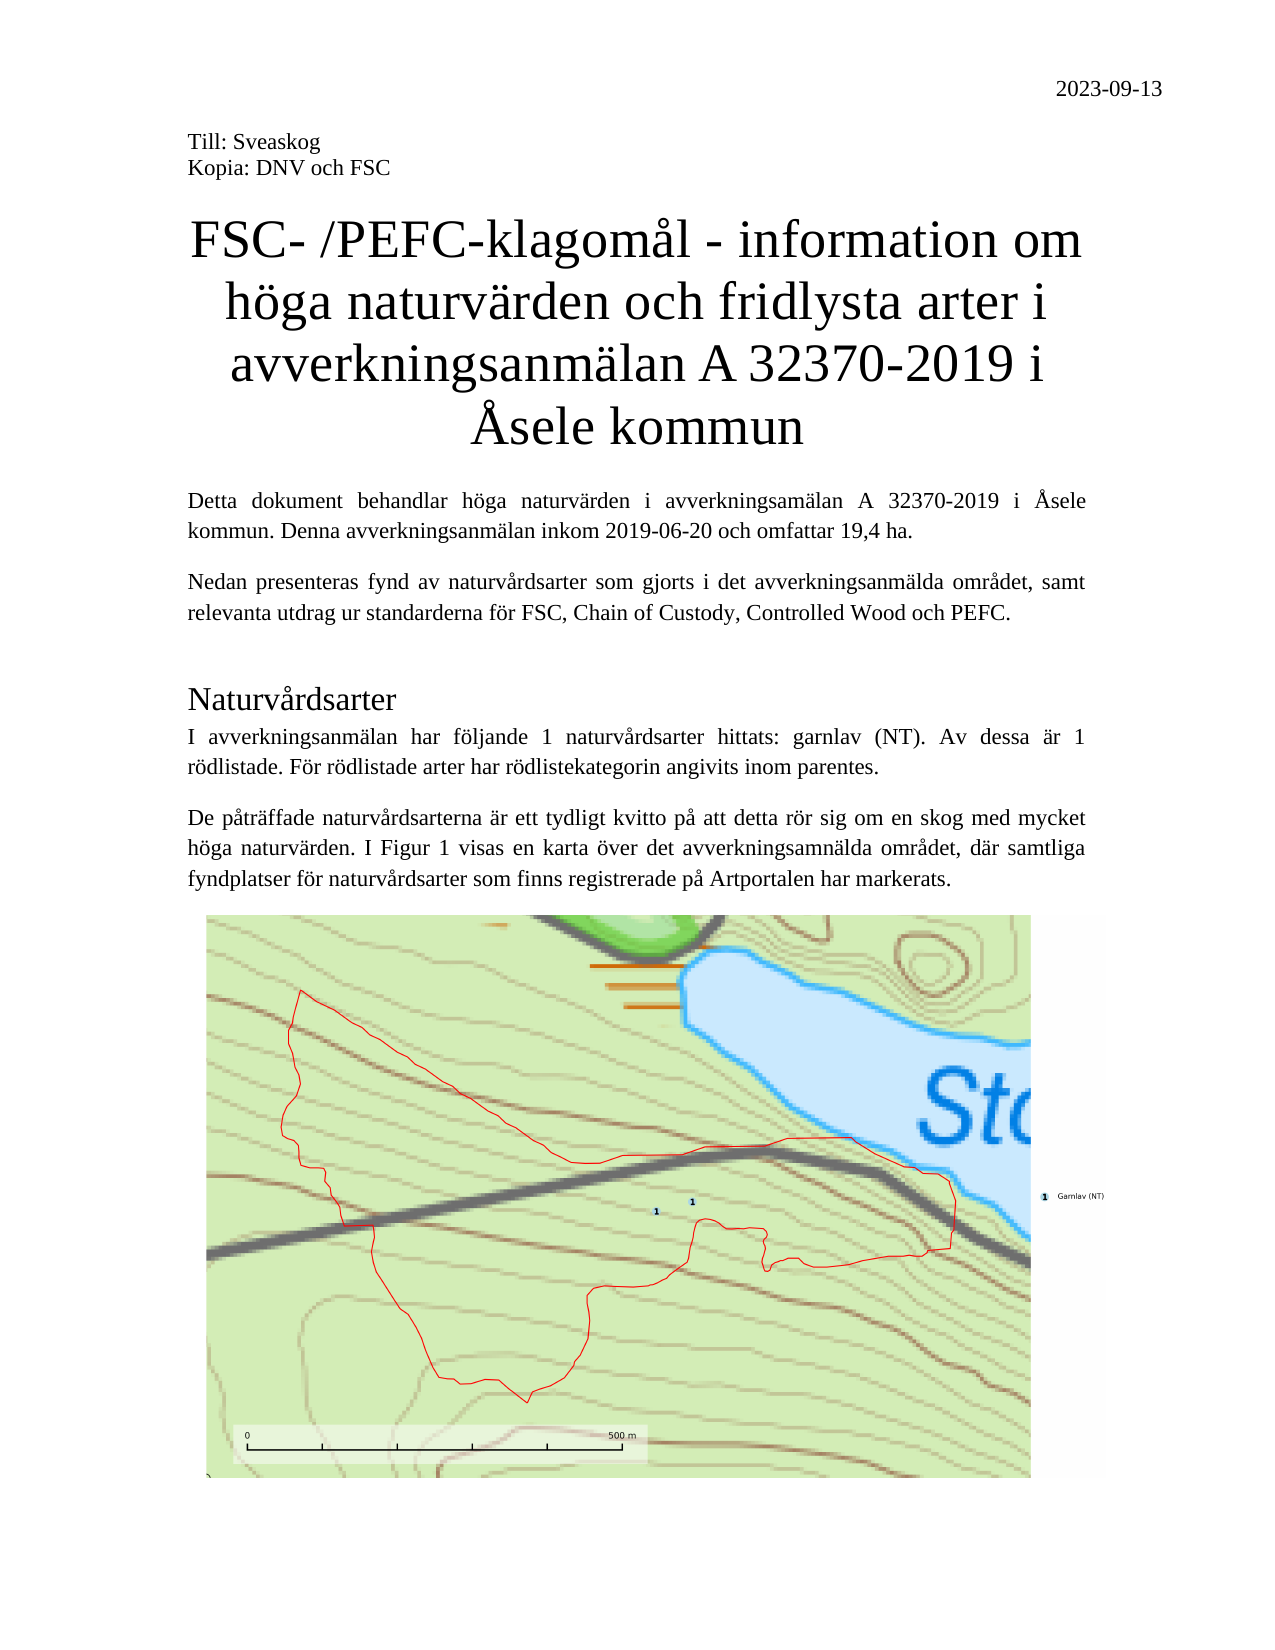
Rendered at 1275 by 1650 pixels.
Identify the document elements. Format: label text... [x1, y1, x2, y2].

picture [206, 915, 1107, 1478]
text De påträffade naturvårdsarterna är ett tydligt kvitto på att detta rör sig om en skog med mycket höga naturvärden. I Figur 1 visas en karta över det avverkningsamnälda området, där samtliga fyndplatser för naturvårdsarter som finns registrerade på Artportalen har markerats. [187, 804, 1087, 891]
text I avverkningsanmälan har följande 1 naturvårdsarter hittats: garnlav (NT). Av dessa är 1 rödlistade. För rödlistade arter har rödlistekategorin angivits inom parentes. [187, 723, 1087, 779]
title FSC- /PEFC-klagomål - information om höga naturvärden och fridlysta arter i avverkningsanmälan A 32370-2019 i Åsele kommun [187, 207, 1087, 456]
text Detta dokument behandlar höga naturvärden i avverkningsamälan A 32370-2019 i Åsele kommun. Denna avverkningsanmälan inkom 2019-06-20 och omfattar 19,4 ha. [187, 487, 1087, 544]
subtitle Naturvårdsarter [187, 679, 1087, 717]
text Nedan presenteras fynd av naturvårdsarter som gjorts i det avverkningsanmälda området, samt relevanta utdrag ur standarderna för FSC, Chain of Custody, Controlled Wood och PEFC. [187, 568, 1087, 625]
